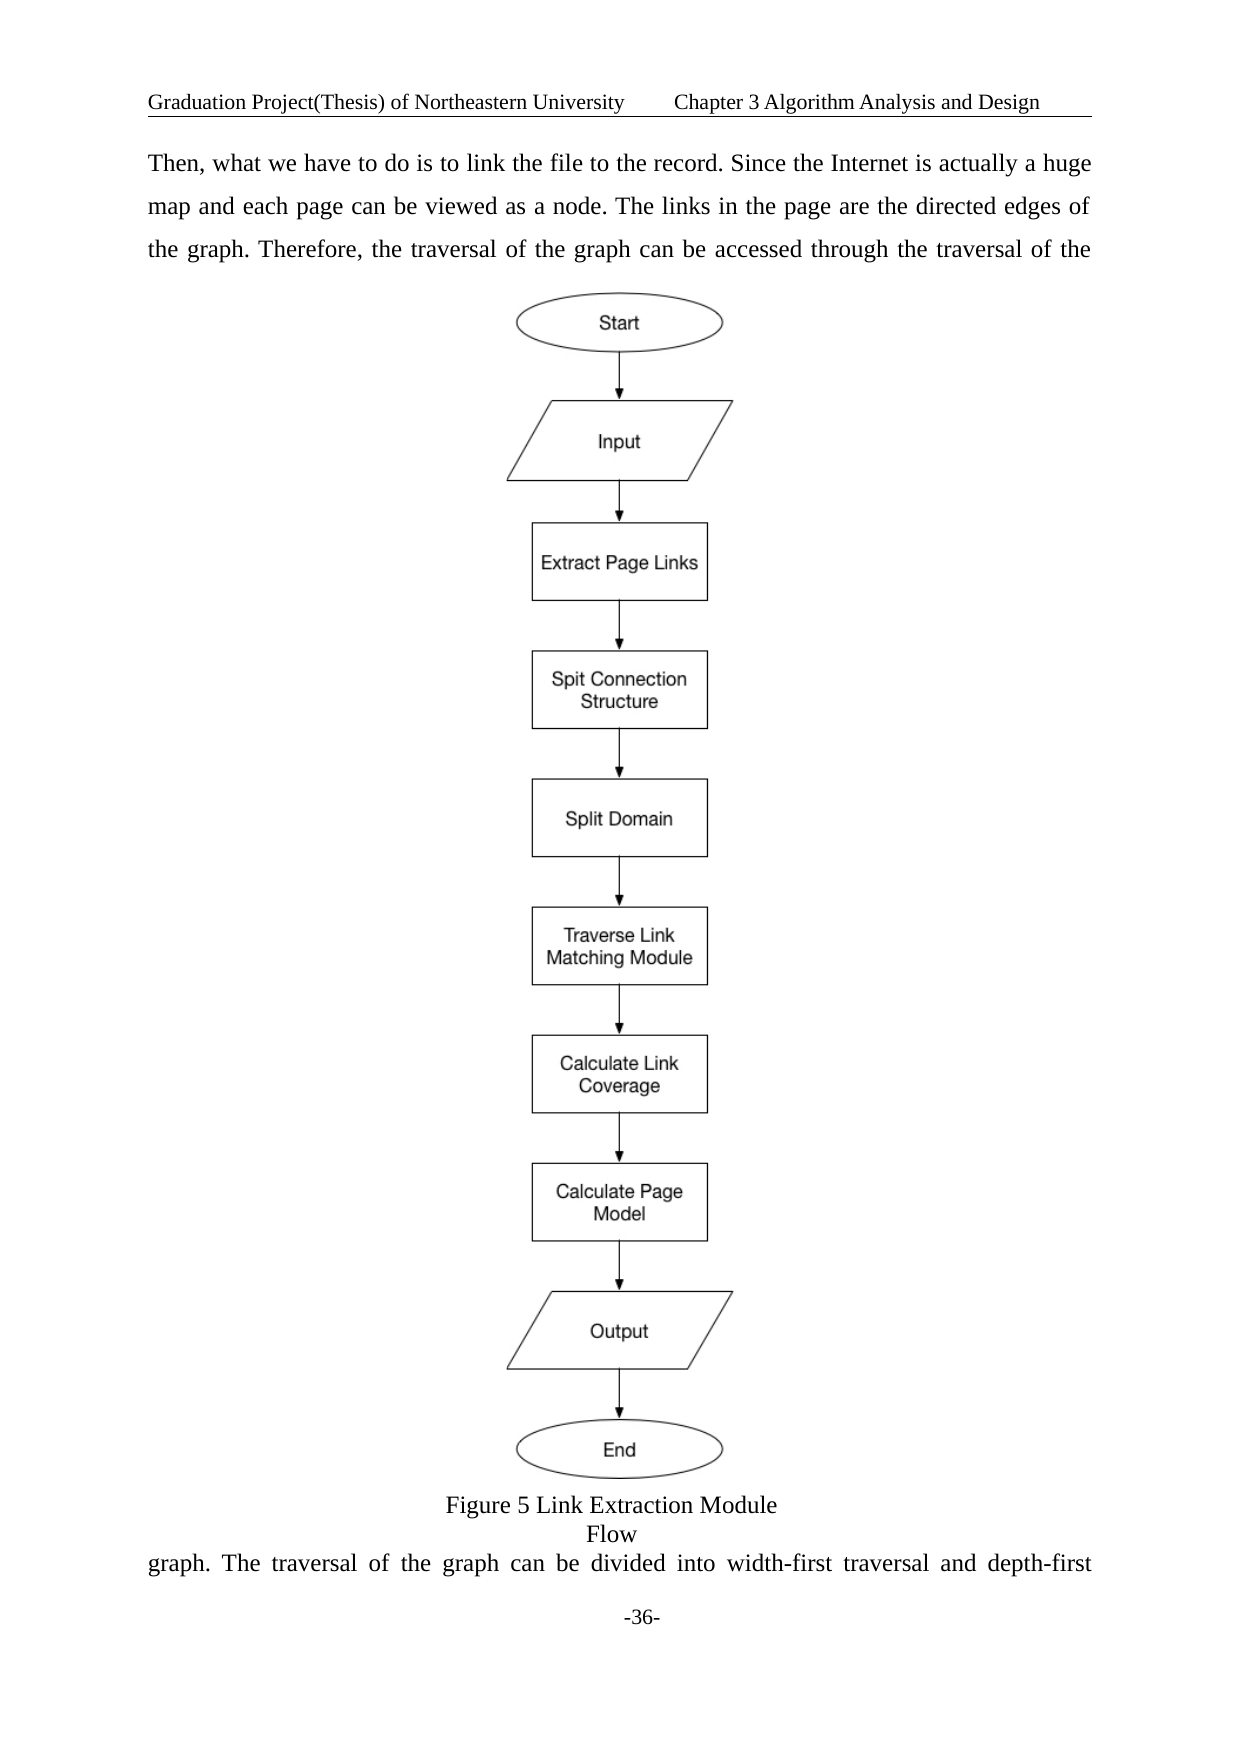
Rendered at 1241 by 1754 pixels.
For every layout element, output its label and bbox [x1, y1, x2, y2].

picture [506, 292, 734, 1479]
text [148, 148, 1092, 1577]
